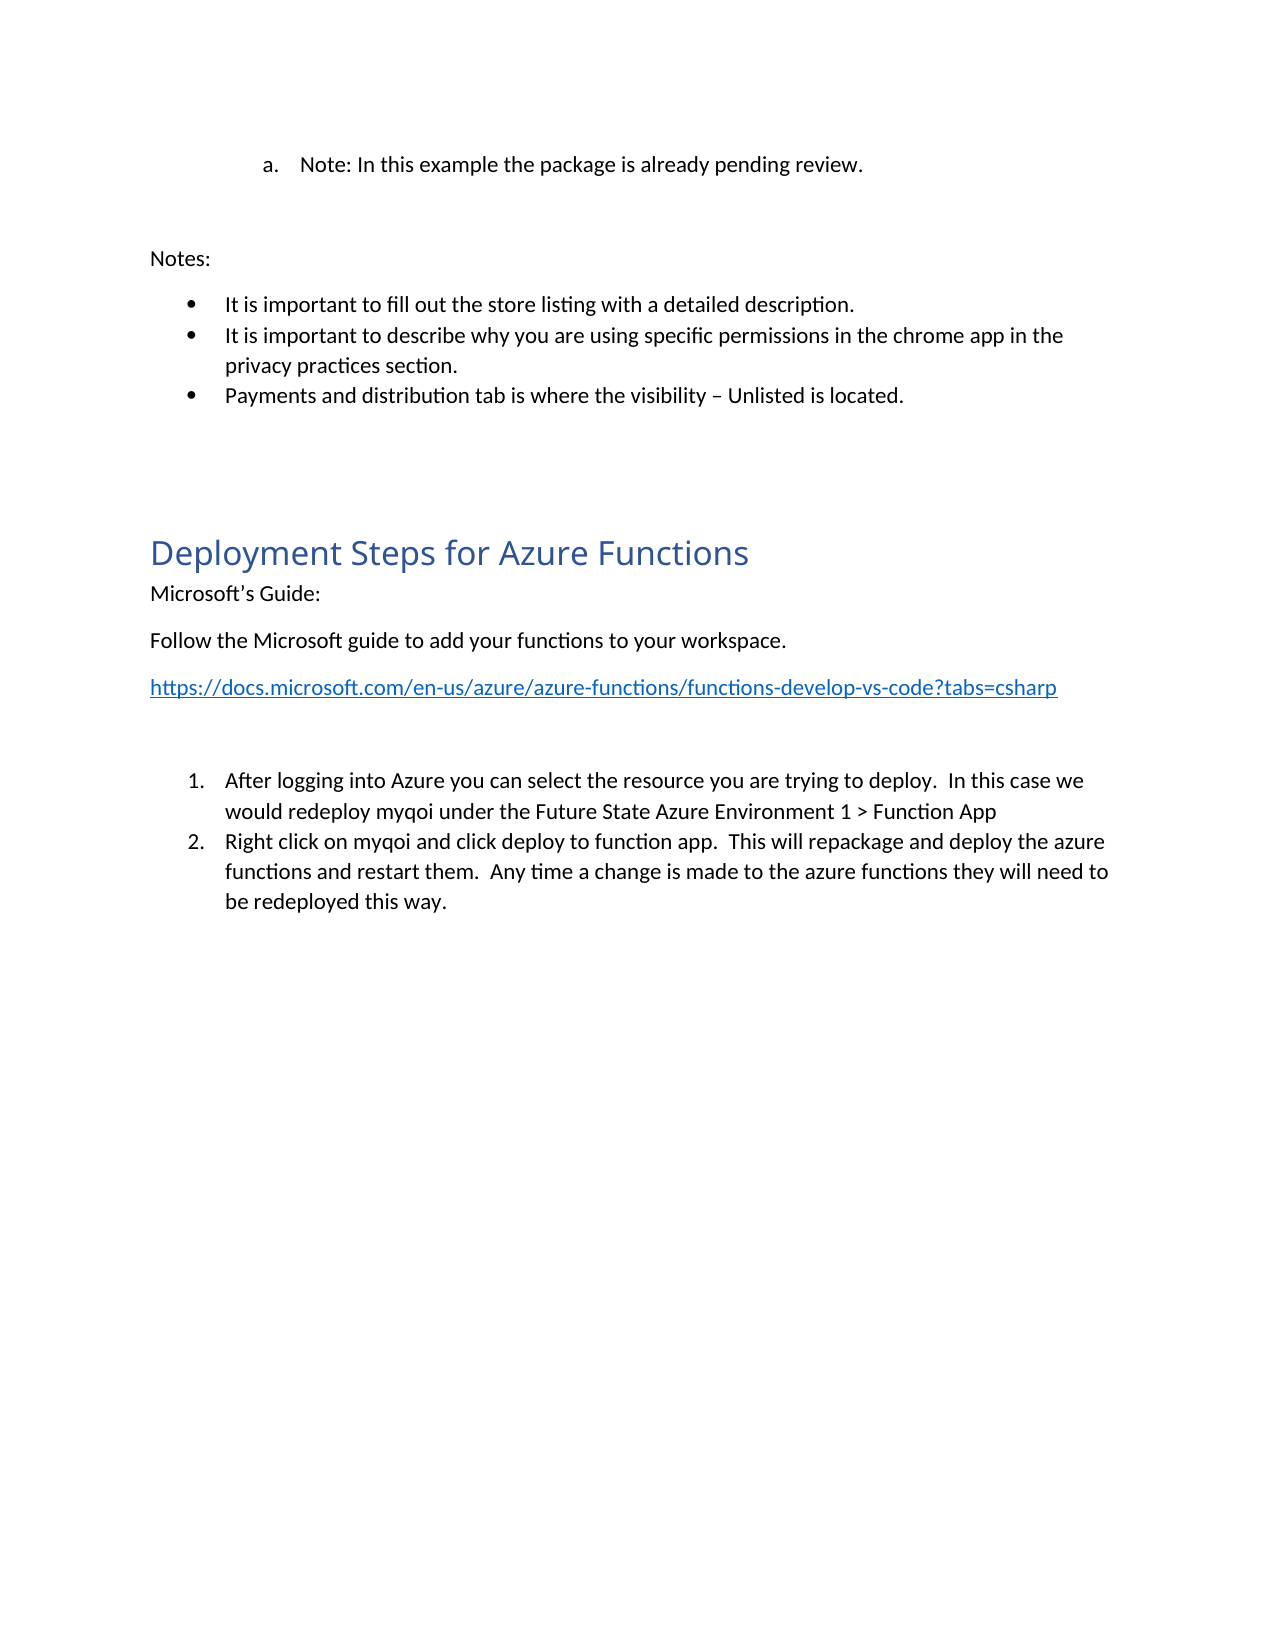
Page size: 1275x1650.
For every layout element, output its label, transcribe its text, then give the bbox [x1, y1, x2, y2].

text Notes: [150, 244, 1125, 272]
text Microsoft’s Guide: [150, 579, 1125, 607]
subtitle Deployment Steps for Azure Functions [150, 530, 1125, 576]
text https://docs.microsoft.com/en-us/azure/azure-functions/functions-develop-vs-code?tabs=csharp [150, 673, 1125, 701]
list After logging into Azure you can select the resource you are trying to deploy. In this case we would redeploy myqoi under the Future State Azure Environment 1 > Function App [187, 767, 1125, 825]
list Payments and distribution tab is where the visibility – Unlisted is located. [187, 381, 1125, 409]
text Follow the Microsoft guide to add your functions to your workspace. [150, 626, 1125, 654]
list Right click on myqoi and click deploy to function app. This will repackage and deploy the azure functions and restart them. Any time a change is made to the azure functions they will need to be redeployed this way. [187, 827, 1125, 916]
list Note: In this example the package is already pending review. [262, 150, 1125, 178]
list It is important to describe why you are using specific permissions in the chrome app in the privacy practices section. [187, 321, 1125, 379]
list It is important to fill out the store listing with a detailed description. [187, 291, 1125, 319]
